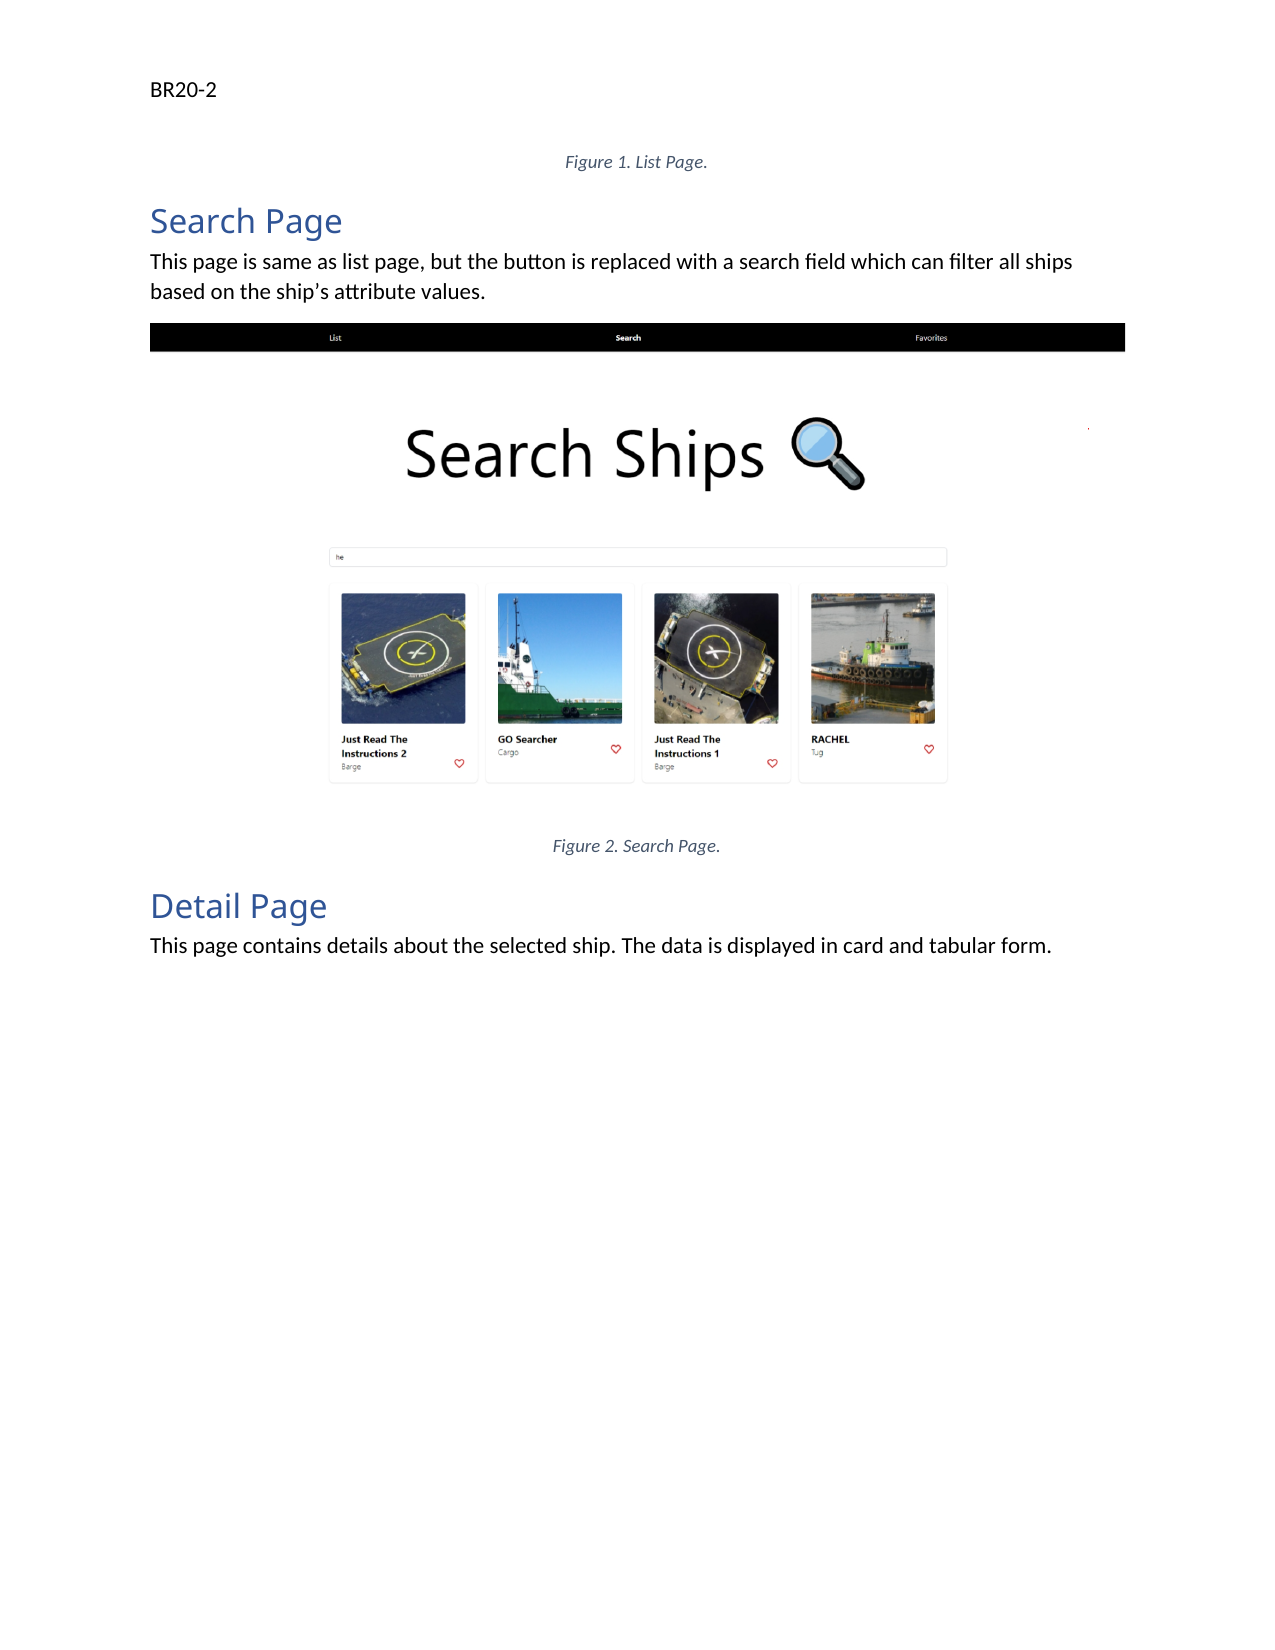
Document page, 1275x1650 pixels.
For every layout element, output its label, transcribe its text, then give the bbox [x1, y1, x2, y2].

text Figure 2. Search Page. [150, 835, 1125, 858]
text This page contains details about the selected ship. The data is displayed in card and tabular form. [150, 932, 1125, 959]
subtitle Search Page [150, 198, 1125, 243]
subtitle Detail Page [150, 883, 1125, 928]
text This page is same as list page, but the button is replaced with a search field which can filter all ships based on the ship’s attribute values. [150, 247, 1125, 305]
text Figure 1. List Page. [150, 150, 1125, 173]
picture [150, 323, 1125, 816]
